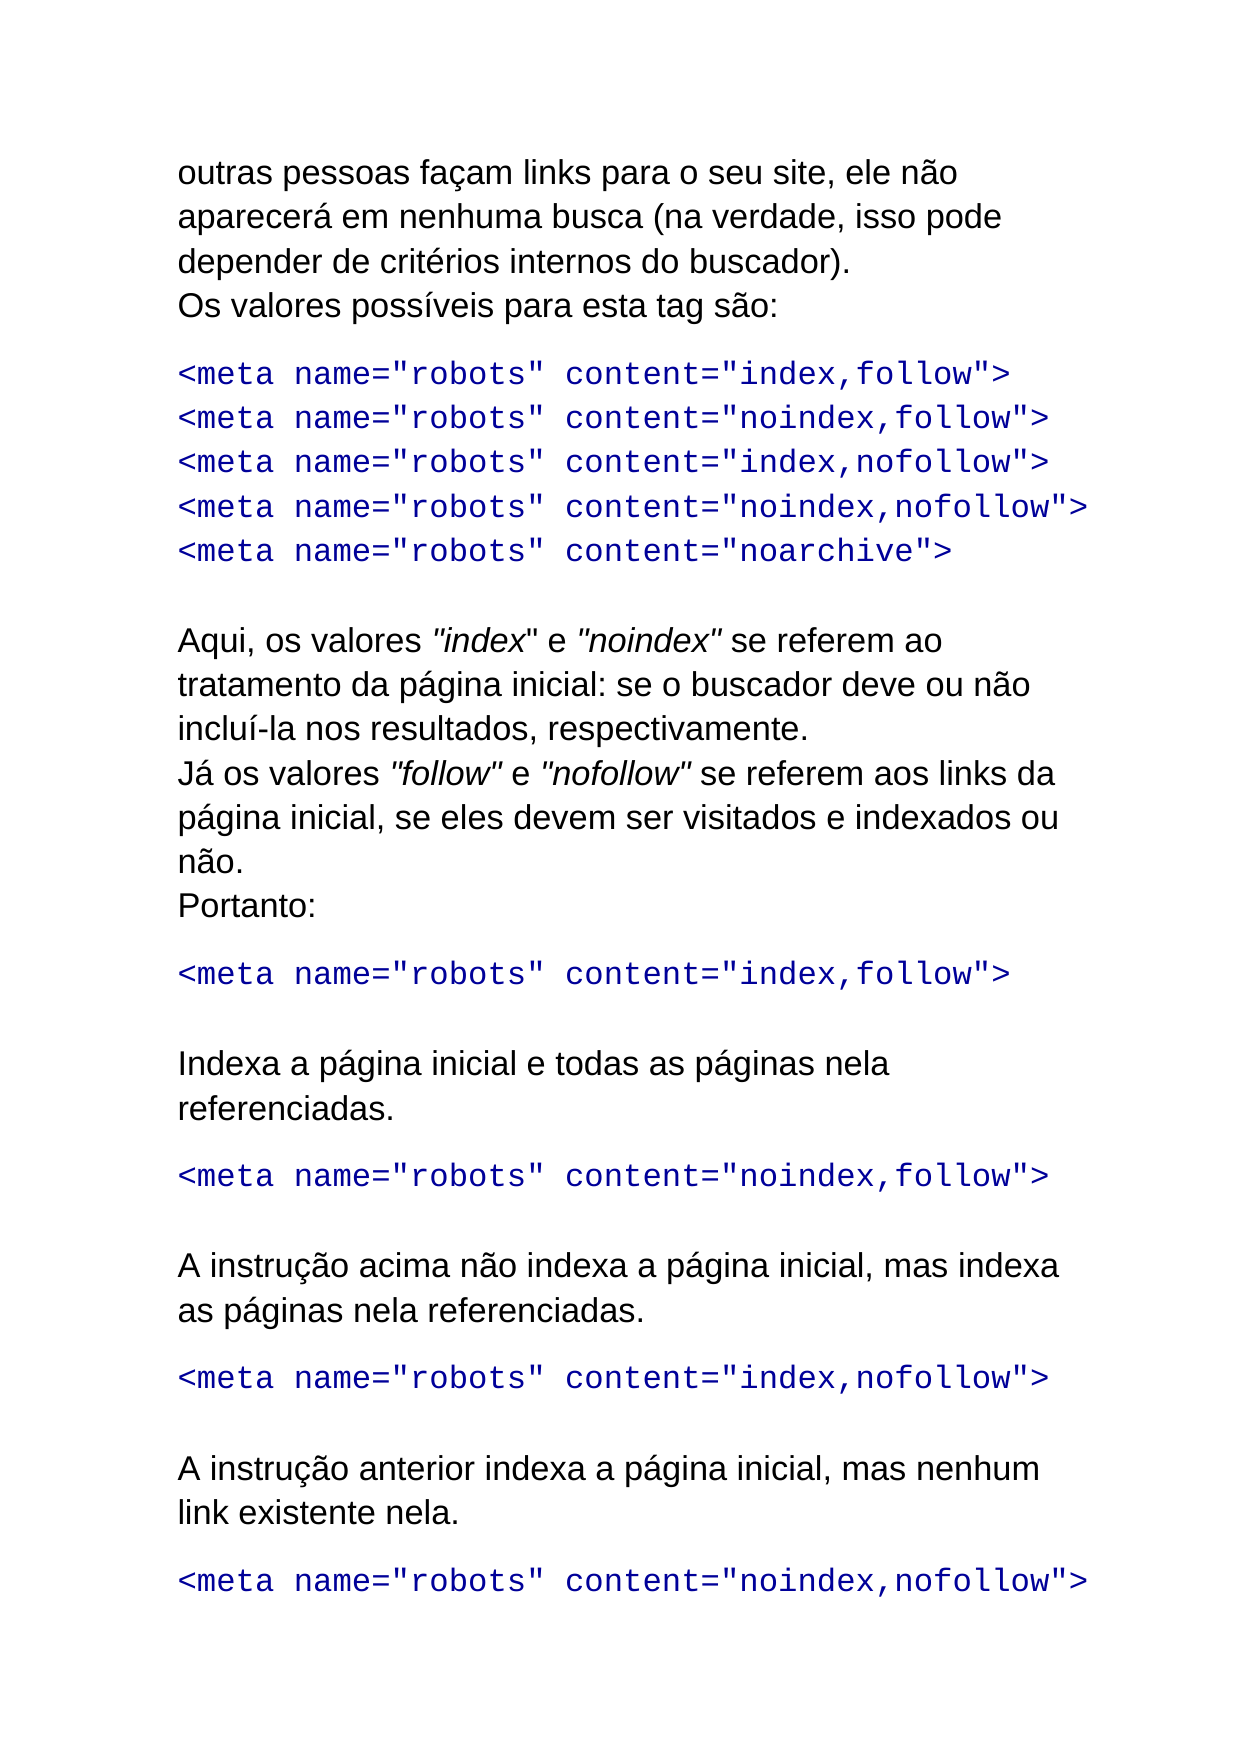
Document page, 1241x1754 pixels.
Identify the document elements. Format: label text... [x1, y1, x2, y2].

text Indexa a página inicial e todas as páginas nela referenciadas. [177, 1039, 1063, 1127]
text Os valores possíveis para esta tag são: [177, 280, 1063, 325]
text <meta name="robots" content="index,follow"> <meta name="robots" content="noindex,follow"> <meta name="robots" content="index,nofollow"> <meta name="robots" content="noindex,nofollow"> <meta name="robots" content="noarchive"> [177, 350, 1122, 571]
text <meta name="robots" content="index,nofollow"> [177, 1354, 1063, 1399]
text Portanto: [177, 881, 1063, 925]
text A instrução acima não indexa a página inicial, mas indexa as páginas nela referenciadas. [177, 1241, 1063, 1329]
text <meta name="robots" content="index,follow"> [177, 950, 1063, 994]
text <meta name="robots" content="noindex,follow"> [177, 1152, 1063, 1197]
text Aqui, os valores "index" e "noindex" se referem ao tratamento da página inicial: se o buscador deve ou não incluí-la nos resultados, respectivamente. [177, 615, 1063, 748]
text A instrução anterior indexa a página inicial, mas nenhum link existente nela. [177, 1443, 1063, 1531]
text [177, 148, 1063, 280]
text <meta name="robots" content="noindex,nofollow"> [177, 1556, 1122, 1601]
text Já os valores "follow" e "nofollow" se referem aos links da página inicial, se eles devem ser visitados e indexados ou não. [177, 748, 1063, 881]
